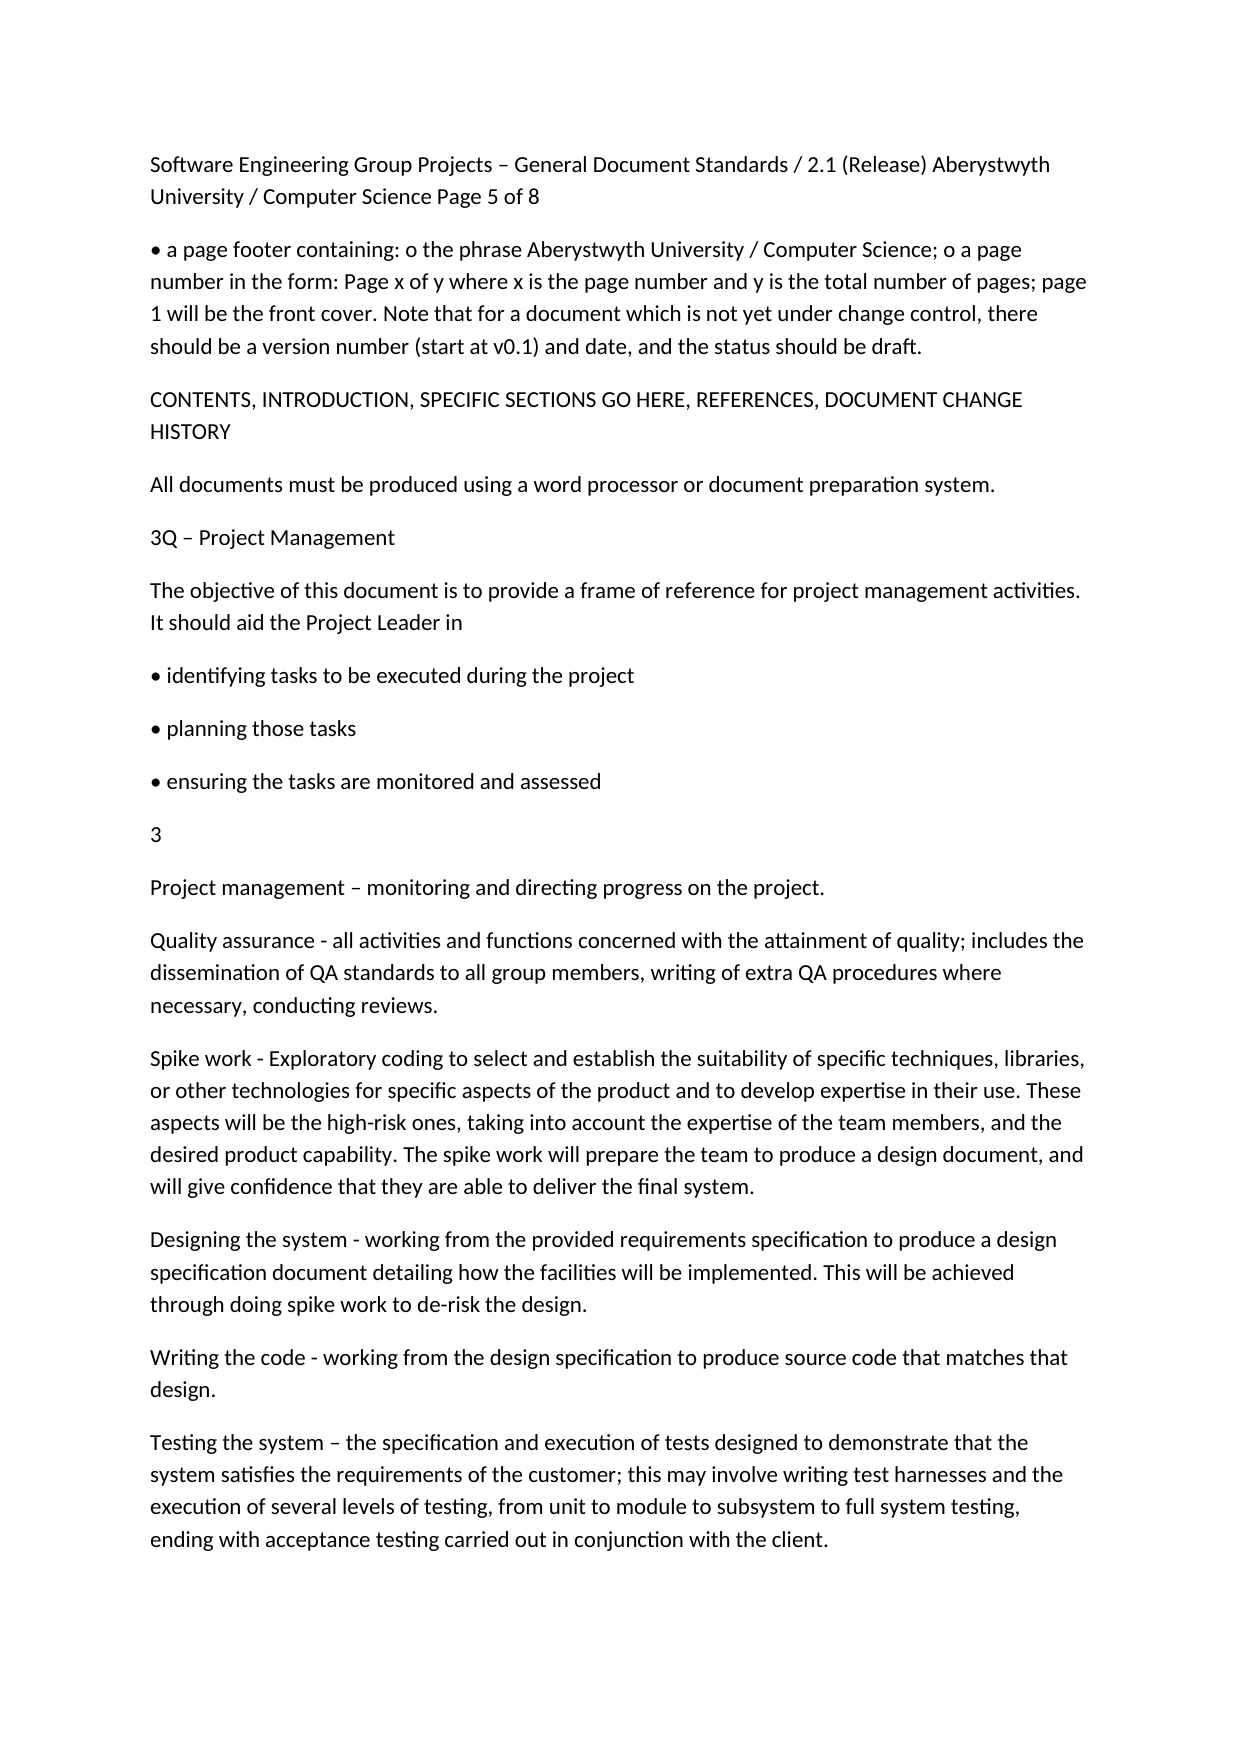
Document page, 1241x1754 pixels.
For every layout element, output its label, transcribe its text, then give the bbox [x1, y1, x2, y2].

text Testing the system – the specification and execution of tests designed to demonstrate that the system satisfies the requirements of the customer; this may involve writing test harnesses and the execution of several levels of testing, from unit to module to subsystem to full system testing, ending with acceptance testing carried out in conjunction with the client. [150, 1428, 1090, 1553]
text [150, 150, 1090, 210]
text • ensuring the tasks are monitored and assessed [150, 767, 1090, 795]
text • a page footer containing: o the phrase Aberystwyth University / Computer Science; o a page number in the form: Page x of y where x is the page number and y is the total number of pages; page 1 will be the front cover. Note that for a document which is not yet under change control, there should be a version number (start at v0.1) and date, and the status should be draft. [150, 235, 1090, 360]
text Writing the code - working from the design specification to produce source code that matches that design. [150, 1343, 1090, 1403]
text • identifying tasks to be executed during the project [150, 661, 1090, 689]
text CONTENTS, INTRODUCTION, SPECIFIC SECTIONS GO HERE, REFERENCES, DOCUMENT CHANGE HISTORY [150, 385, 1090, 445]
text 3 [150, 820, 1090, 848]
text • planning those tasks [150, 714, 1090, 742]
text All documents must be produced using a word processor or document preparation system. [150, 470, 1090, 498]
text Quality assurance - all activities and functions concerned with the attainment of quality; includes the dissemination of QA standards to all group members, writing of extra QA procedures where necessary, conducting reviews. [150, 926, 1090, 1019]
text 3Q – Project Management [150, 523, 1090, 551]
text Project management – monitoring and directing progress on the project. [150, 873, 1090, 901]
text Spike work - Exploratory coding to select and establish the suitability of specific techniques, libraries, or other technologies for specific aspects of the product and to develop expertise in their use. These aspects will be the high-risk ones, taking into account the expertise of the team members, and the desired product capability. The spike work will prepare the team to produce a design document, and will give confidence that they are able to deliver the final system. [150, 1044, 1090, 1201]
text Designing the system - working from the provided requirements specification to produce a design specification document detailing how the facilities will be implemented. This will be achieved through doing spike work to de-risk the design. [150, 1226, 1090, 1318]
text The objective of this document is to provide a frame of reference for project management activities. It should aid the Project Leader in [150, 576, 1090, 636]
